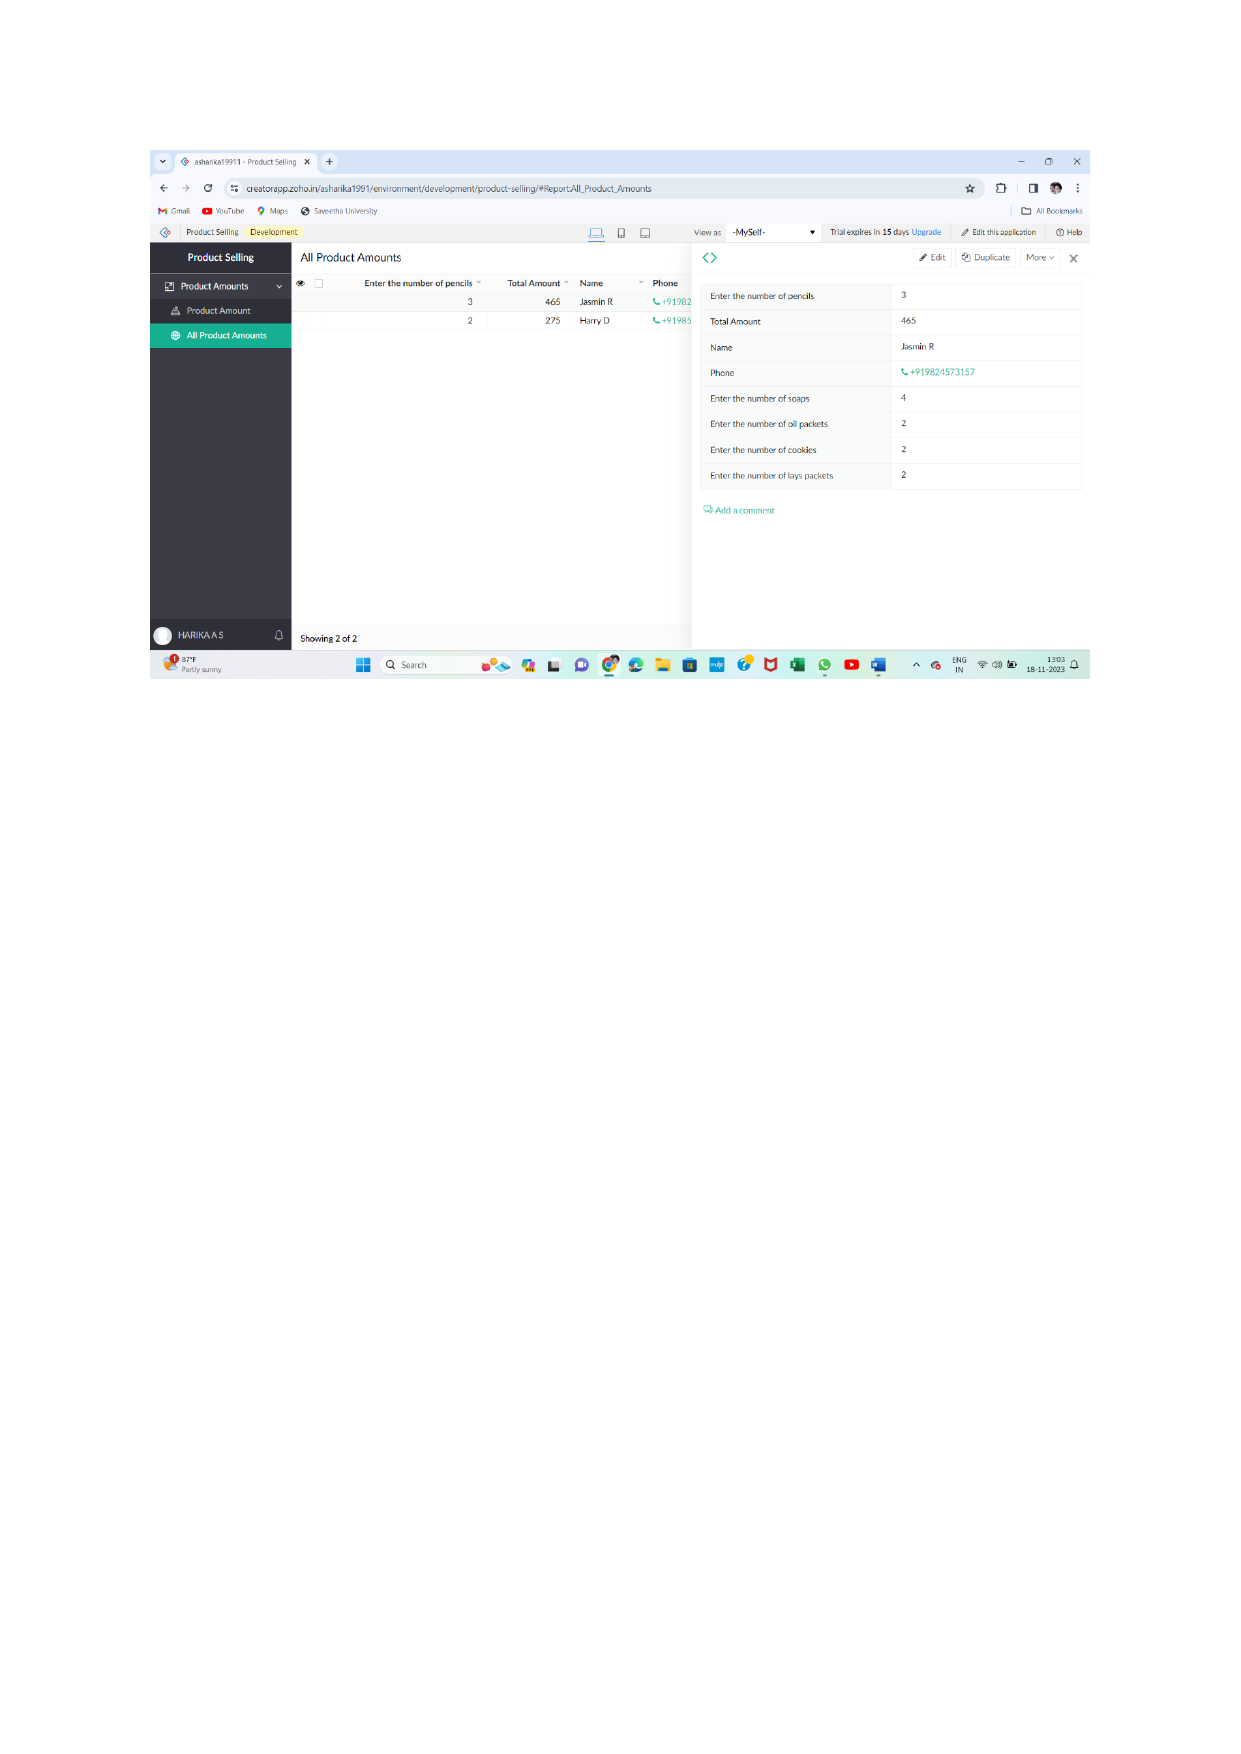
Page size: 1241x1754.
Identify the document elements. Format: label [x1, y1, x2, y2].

picture [150, 150, 1091, 679]
